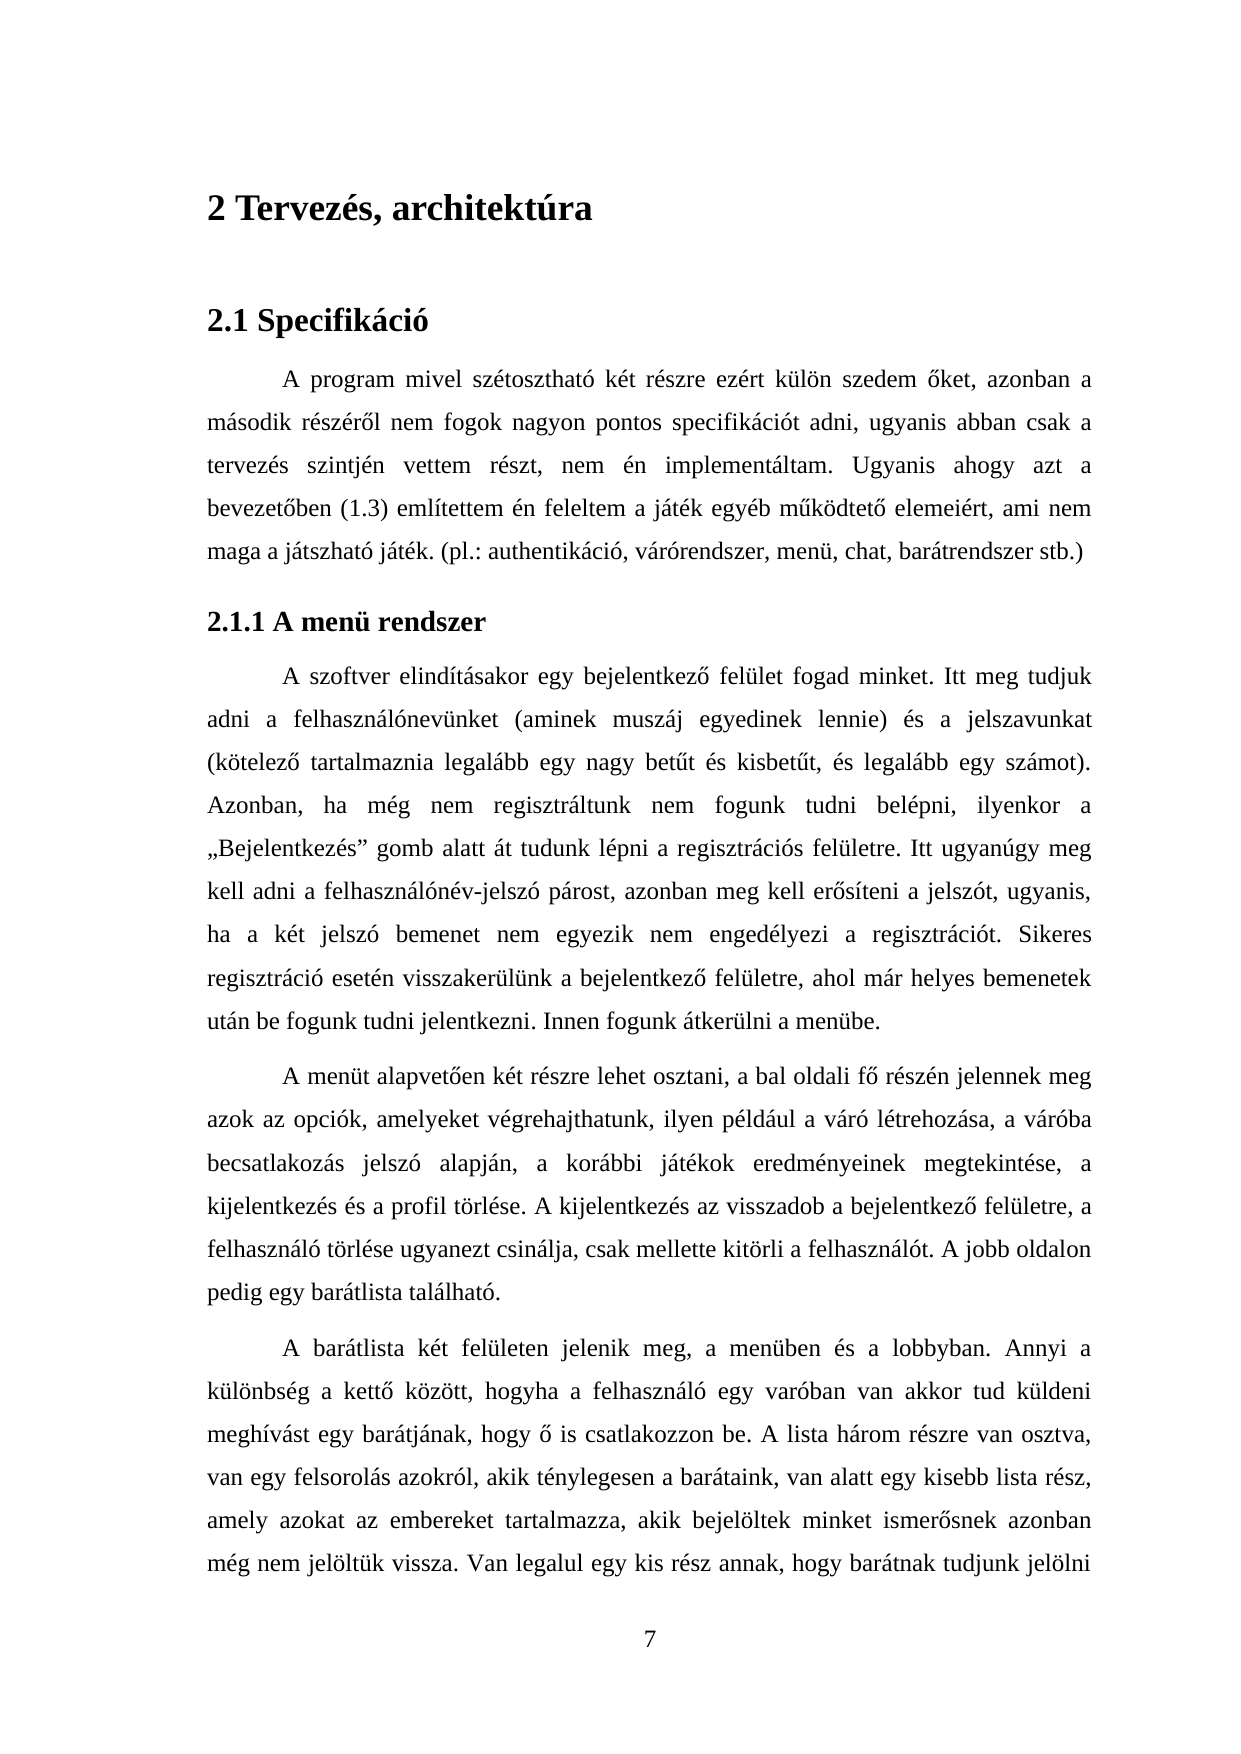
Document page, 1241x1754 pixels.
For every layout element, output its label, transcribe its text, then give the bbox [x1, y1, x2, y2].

subtitle A menü rendszer [207, 604, 1092, 638]
subtitle Tervezés, architektúra [207, 185, 1092, 228]
text A szoftver elindításakor egy bejelentkező felület fogad minket. Itt meg tudjuk adni a felhasználónevünket (aminek muszáj egyedinek lennie) és a jelszavunkat (kötelező tartalmaznia legalább egy nagy betűt és kisbetűt, és legalább egy számot). Azonban, ha még nem regisztráltunk nem fogunk tudni belépni, ilyenkor a „Bejelentkezés” gomb alatt át tudunk lépni a regisztrációs felületre. Itt ugyanúgy meg kell adni a felhasználónév-jelszó párost, azonban meg kell erősíteni a jelszót, ugyanis, ha a két jelszó bemenet nem egyezik nem engedélyezi a regisztrációt. Sikeres regisztráció esetén visszakerülünk a bejelentkező felületre, ahol már helyes bemenetek után be fogunk tudni jelentkezni. Innen fogunk átkerülni a menübe. [207, 661, 1092, 1034]
text A program mivel szétosztható két részre ezért külön szedem őket, azonban a második részéről nem fogok nagyon pontos specifikációt adni, ugyanis abban csak a tervezés szintjén vettem részt, nem én implementáltam. Ugyanis ahogy azt a bevezetőben (1.3) említettem én feleltem a játék egyéb működtető elemeiért, ami nem maga a játszható játék. (pl.: authentikáció, várórendszer, menü, chat, barátrendszer stb.) [207, 364, 1092, 565]
text A menüt alapvetően két részre lehet osztani, a bal oldali fő részén jelennek meg azok az opciók, amelyeket végrehajthatunk, ilyen például a váró létrehozása, a váróba becsatlakozás jelszó alapján, a korábbi játékok eredményeinek megtekintése, a kijelentkezés és a profil törlése. A kijelentkezés az visszadob a bejelentkező felületre, a felhasználó törlése ugyanezt csinálja, csak mellette kitörli a felhasználót. A jobb oldalon pedig egy barátlista található. [207, 1061, 1092, 1306]
subtitle Specifikáció [207, 300, 1092, 338]
